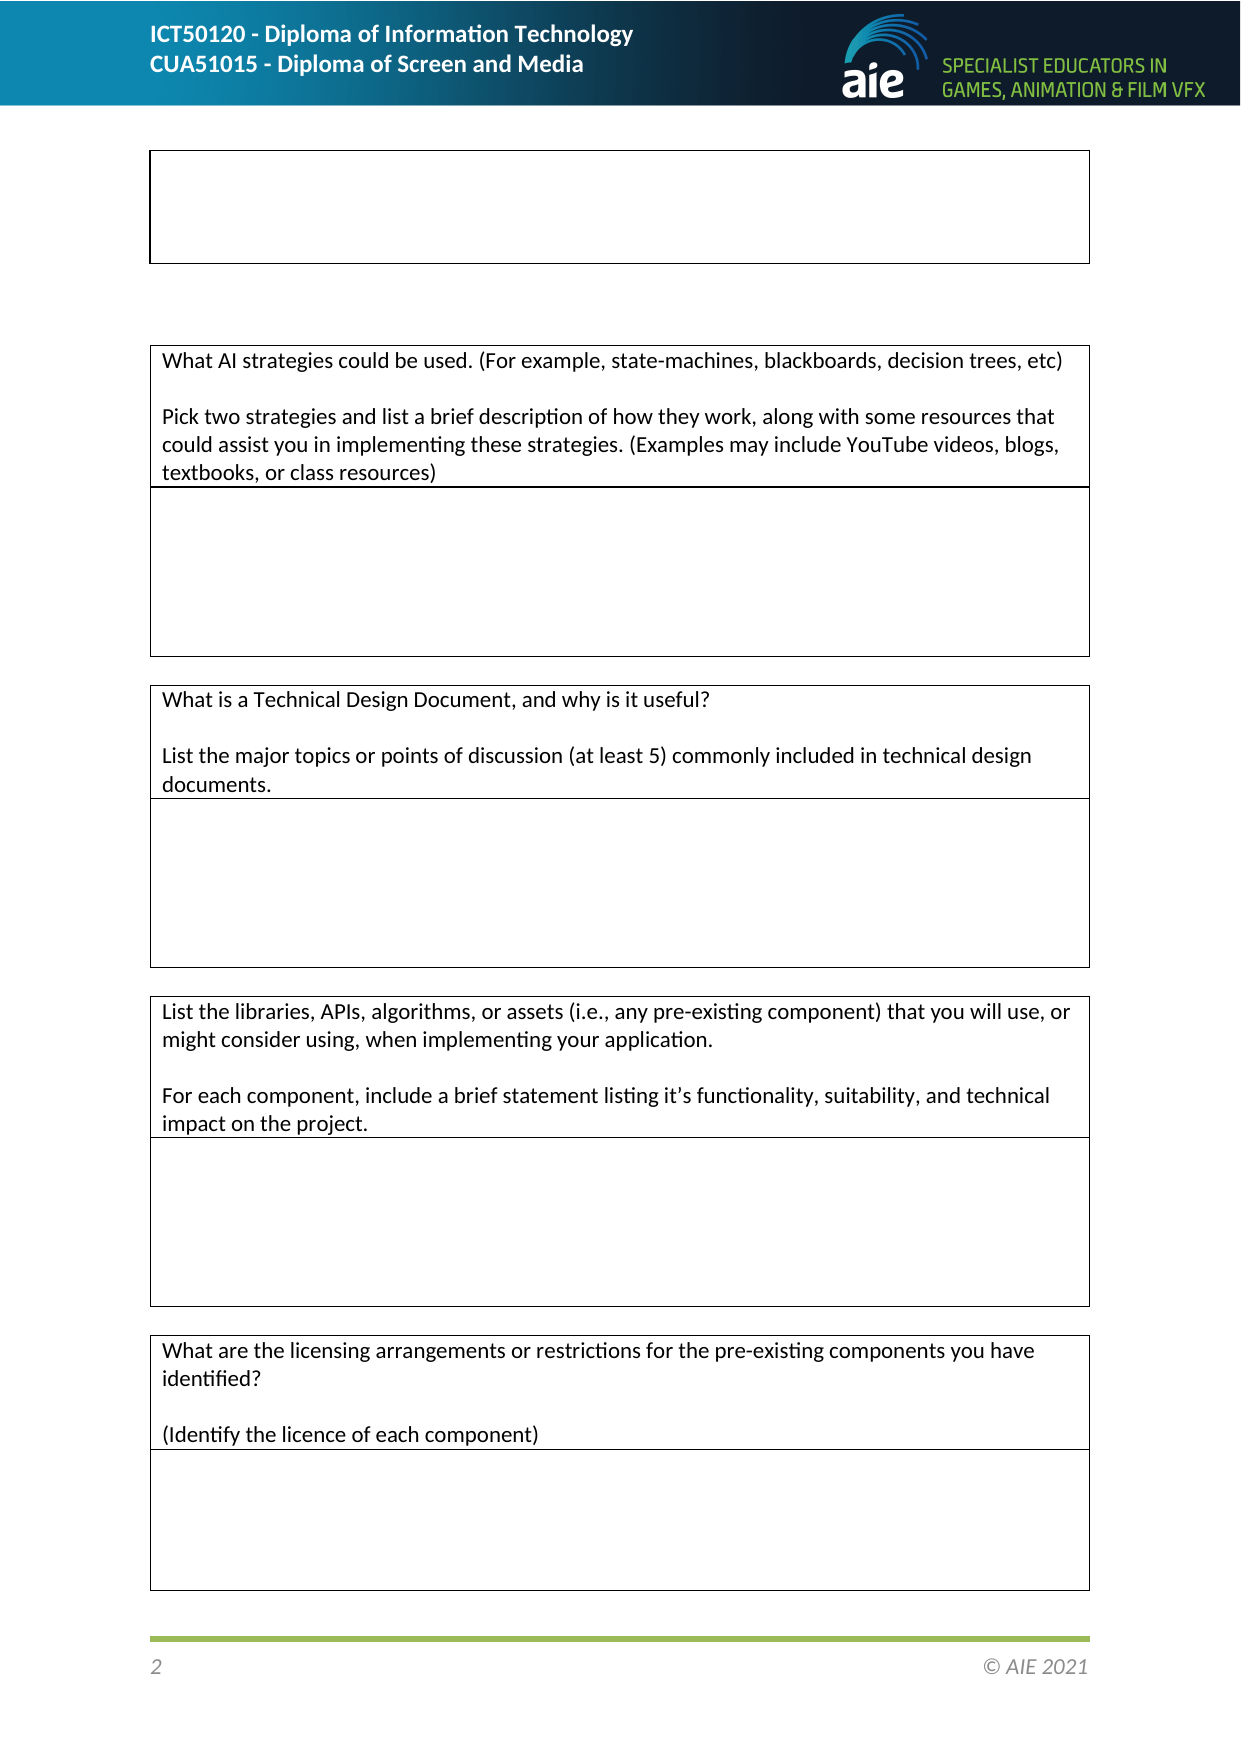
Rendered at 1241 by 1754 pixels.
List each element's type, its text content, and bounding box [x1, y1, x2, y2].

table_cell [151, 1138, 1089, 1306]
table_cell [151, 1450, 1089, 1589]
picture [0, 1, 1241, 1754]
table_cell [151, 488, 1089, 656]
table_cell [151, 799, 1089, 967]
table_header What are the licensing arrangements or restrictions for the pre-existing components you have identified? (Identify the licence of each component) [151, 1336, 1089, 1448]
table_cell [151, 151, 1089, 263]
table_header List the libraries, APIs, algorithms, or assets (i.e., any pre-existing component) that you will use, or might consider using, when implementing your application. For each component, include a brief statement listing it’s functionality, suitability, and technical impact on the project. [151, 997, 1089, 1137]
table_header What is a Technical Design Document, and why is it useful? List the major topics or points of discussion (at least 5) commonly included in technical design documents. [151, 686, 1089, 798]
table_header What AI strategies could be used. (For example, state-machines, blackboards, decision trees, etc) Pick two strategies and list a brief description of how they work, along with some resources that could assist you in implementing these strategies. (Examples may include YouTube videos, blogs, textbooks, or class resources) [151, 346, 1089, 486]
